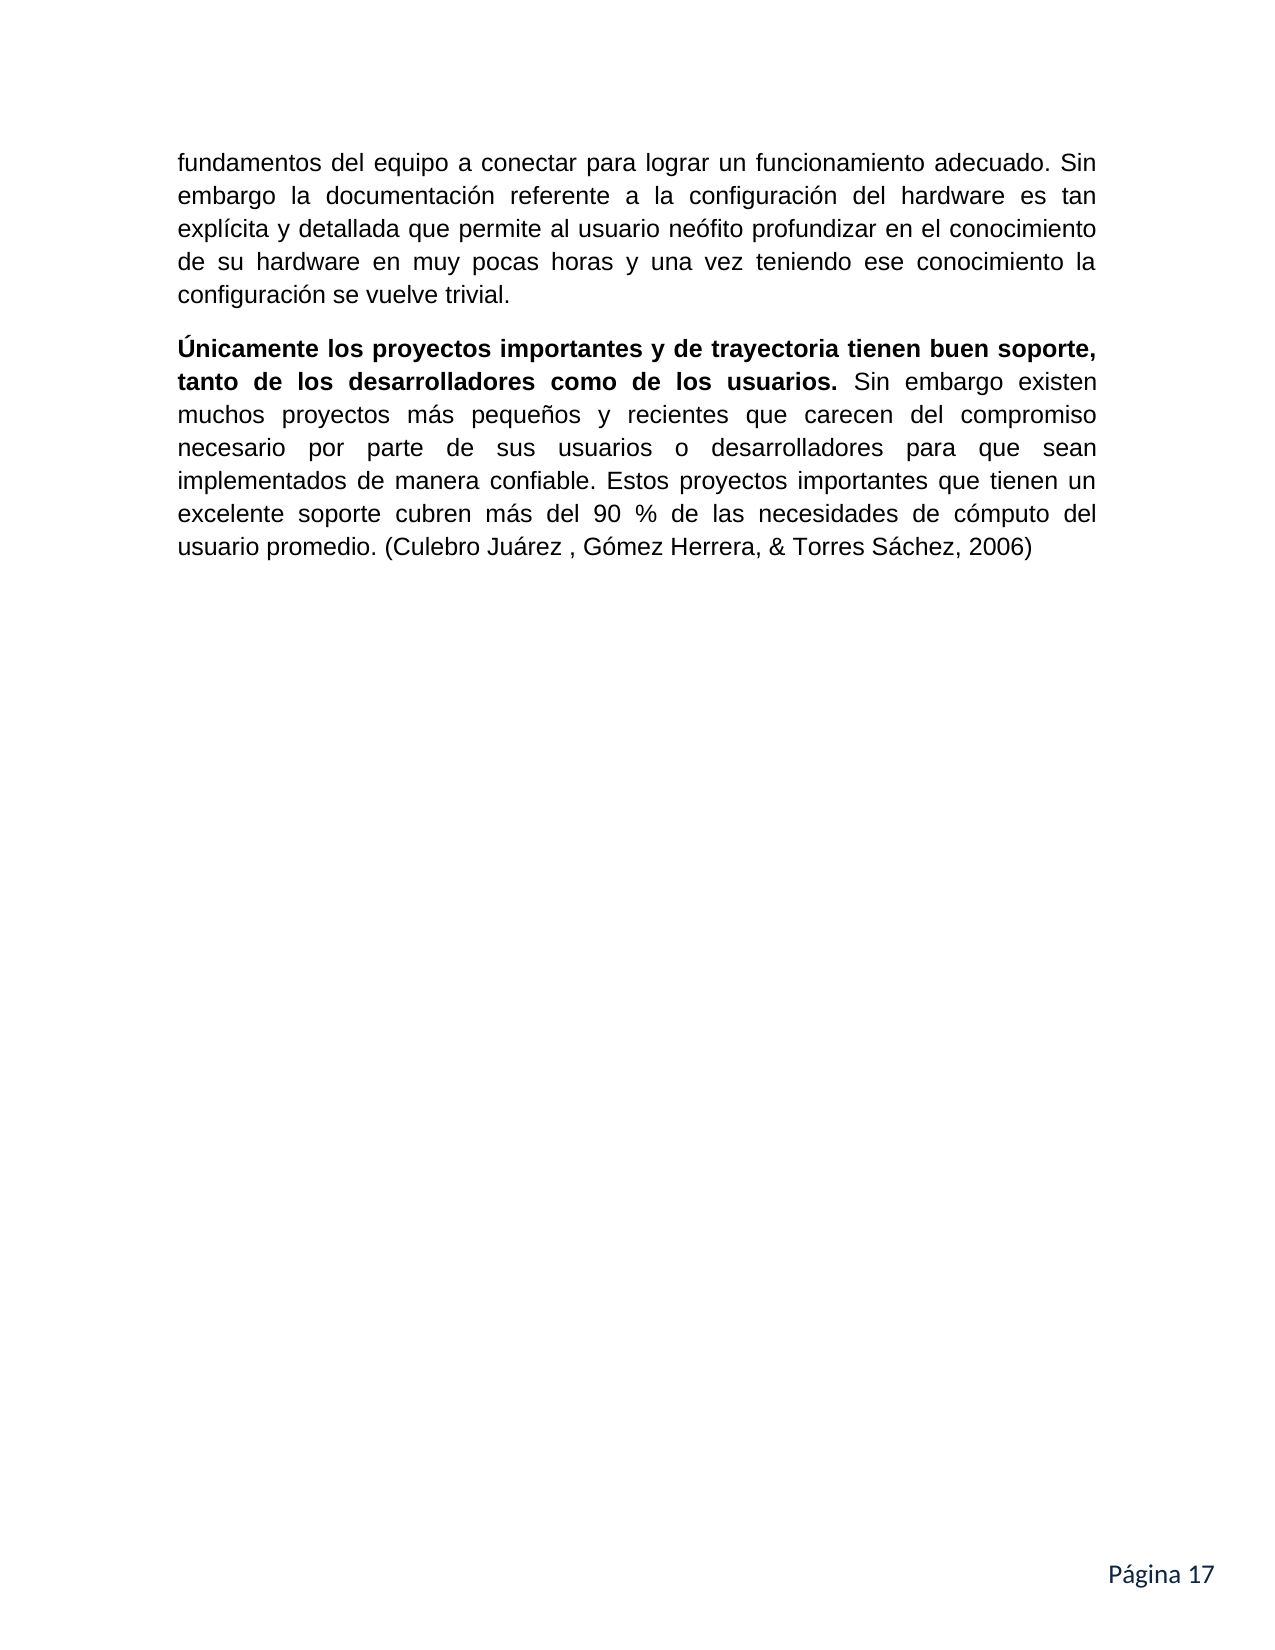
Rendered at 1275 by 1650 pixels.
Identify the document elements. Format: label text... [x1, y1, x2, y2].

text Únicamente los proyectos importantes y de trayectoria tienen buen soporte, tanto de los desarrolladores como de los usuarios. Sin embargo existen muchos proyectos más pequeños y recientes que carecen del compromiso necesario por parte de sus usuarios o desarrolladores para que sean implementados de manera confiable. Estos proyectos importantes que tienen un excelente soporte cubren más del 90 % de las necesidades de cómputo del usuario promedio. [177, 333, 1098, 560]
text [177, 148, 1098, 308]
